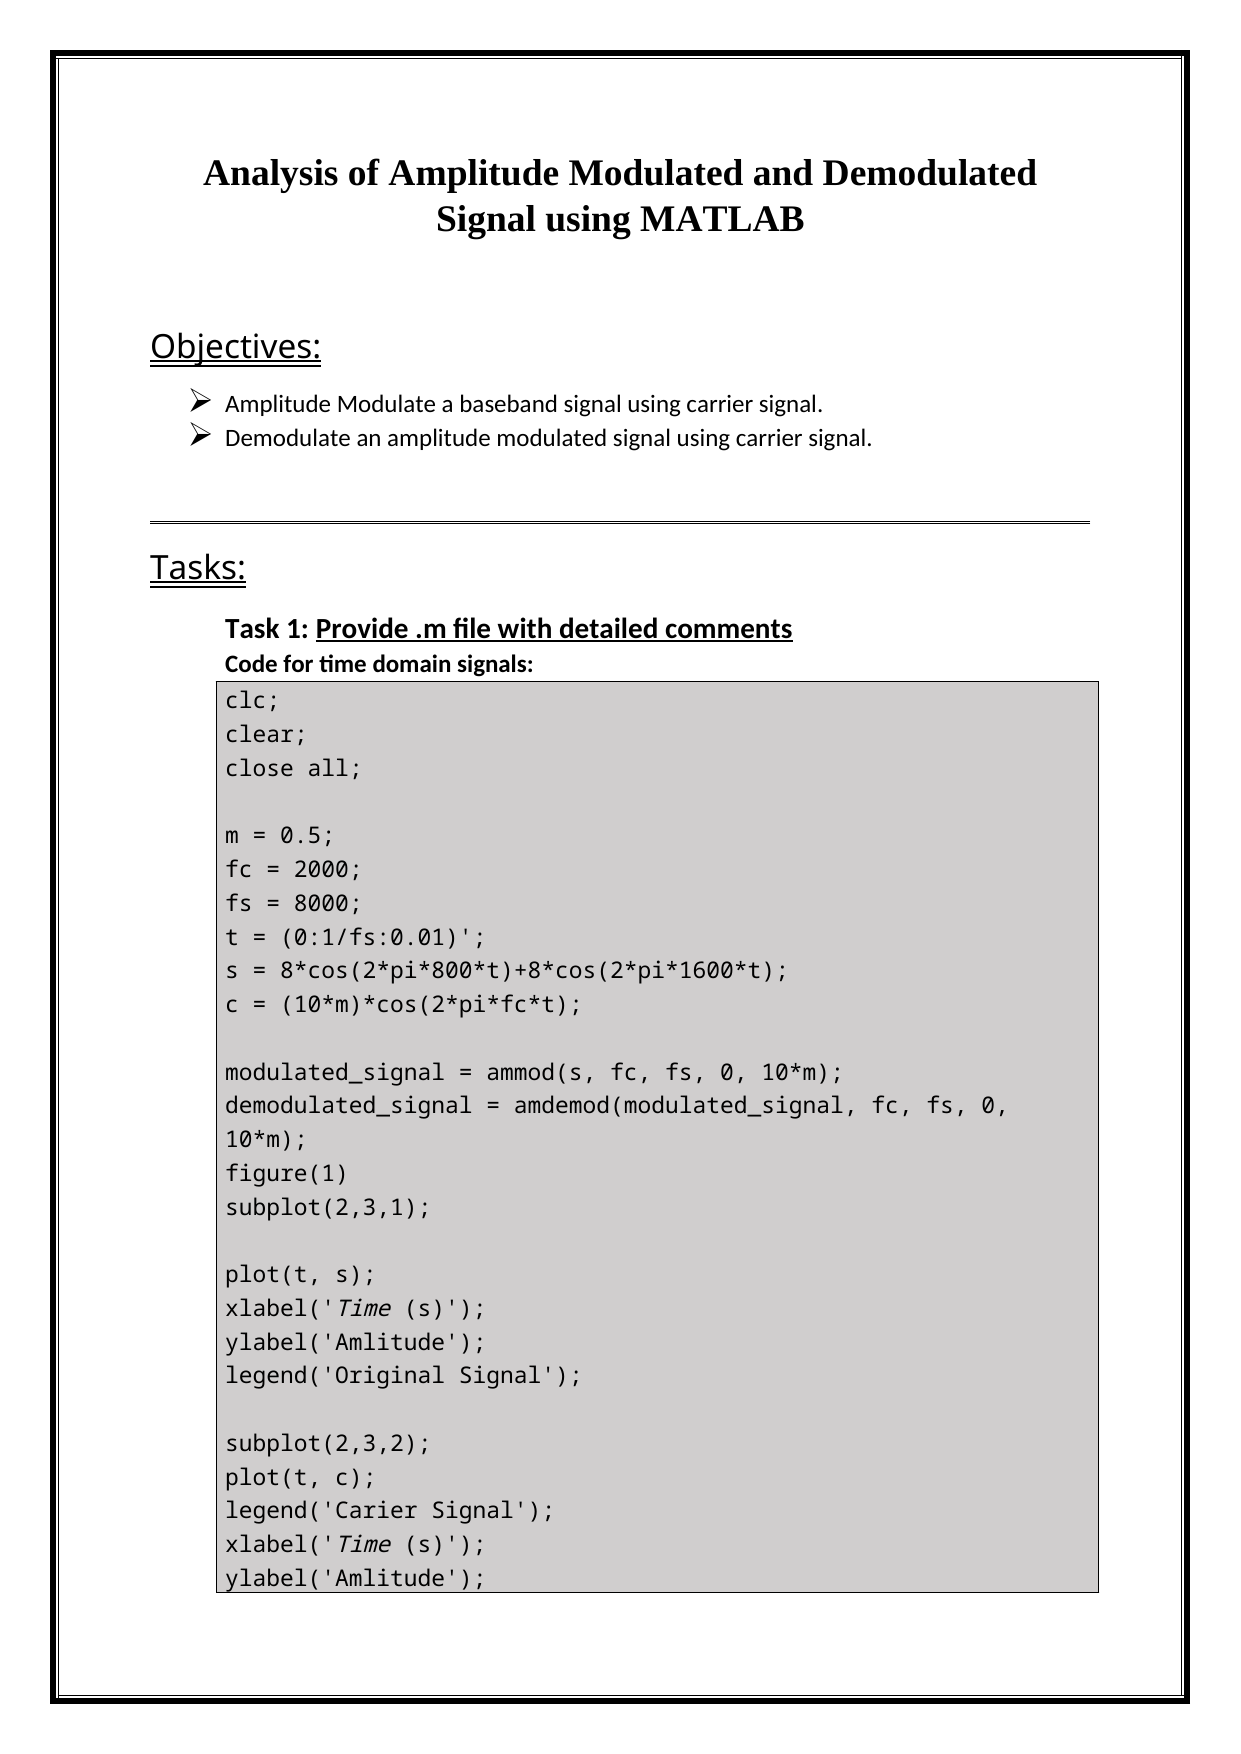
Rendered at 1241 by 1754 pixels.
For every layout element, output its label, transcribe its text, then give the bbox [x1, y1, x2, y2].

list ylabel('Amlitude'); [217, 1322, 1098, 1356]
text Analysis of Amplitude Modulated and Demodulated Signal using MATLAB [150, 150, 1090, 240]
list fs = 8000; [217, 883, 1098, 917]
list demodulated_signal = amdemod(modulated_signal, fc, fs, 0, 10*m); [217, 1086, 1098, 1153]
list subplot(2,3,2); [217, 1423, 1098, 1457]
list t = (0:1/fs:0.01)'; [217, 917, 1098, 951]
list modulated_signal = ammod(s, fc, fs, 0, 10*m); [217, 1052, 1098, 1086]
list fc = 2000; [217, 850, 1098, 883]
list Task 1: Provide .m file with detailed comments [225, 610, 1090, 645]
list Amplitude Modulate a baseband signal using carrier signal. [187, 389, 1090, 420]
list xlabel('Time (s)'); [217, 1525, 1098, 1558]
list Demodulate an amplitude modulated signal using carrier signal. [187, 423, 1090, 454]
list Code for time domain signals: [225, 648, 1090, 679]
list legend('Carier Signal'); [217, 1491, 1098, 1525]
list close all; [217, 748, 1098, 782]
list clc; [217, 682, 1098, 715]
list subplot(2,3,1); [217, 1187, 1098, 1221]
text Objectives: [150, 323, 1090, 368]
text Tasks: [150, 544, 1090, 589]
list c = (10*m)*cos(2*pi*fc*t); [217, 985, 1098, 1018]
list plot(t, s); [217, 1255, 1098, 1288]
list clear; [217, 715, 1098, 748]
list m = 0.5; [217, 816, 1098, 850]
list ylabel('Amlitude'); [217, 1558, 1098, 1592]
list xlabel('Time (s)'); [217, 1288, 1098, 1322]
list s = 8*cos(2*pi*800*t)+8*cos(2*pi*1600*t); [217, 951, 1098, 985]
list plot(t, c); [217, 1457, 1098, 1491]
list figure(1) [217, 1153, 1098, 1187]
list legend('Original Signal'); [217, 1356, 1098, 1390]
